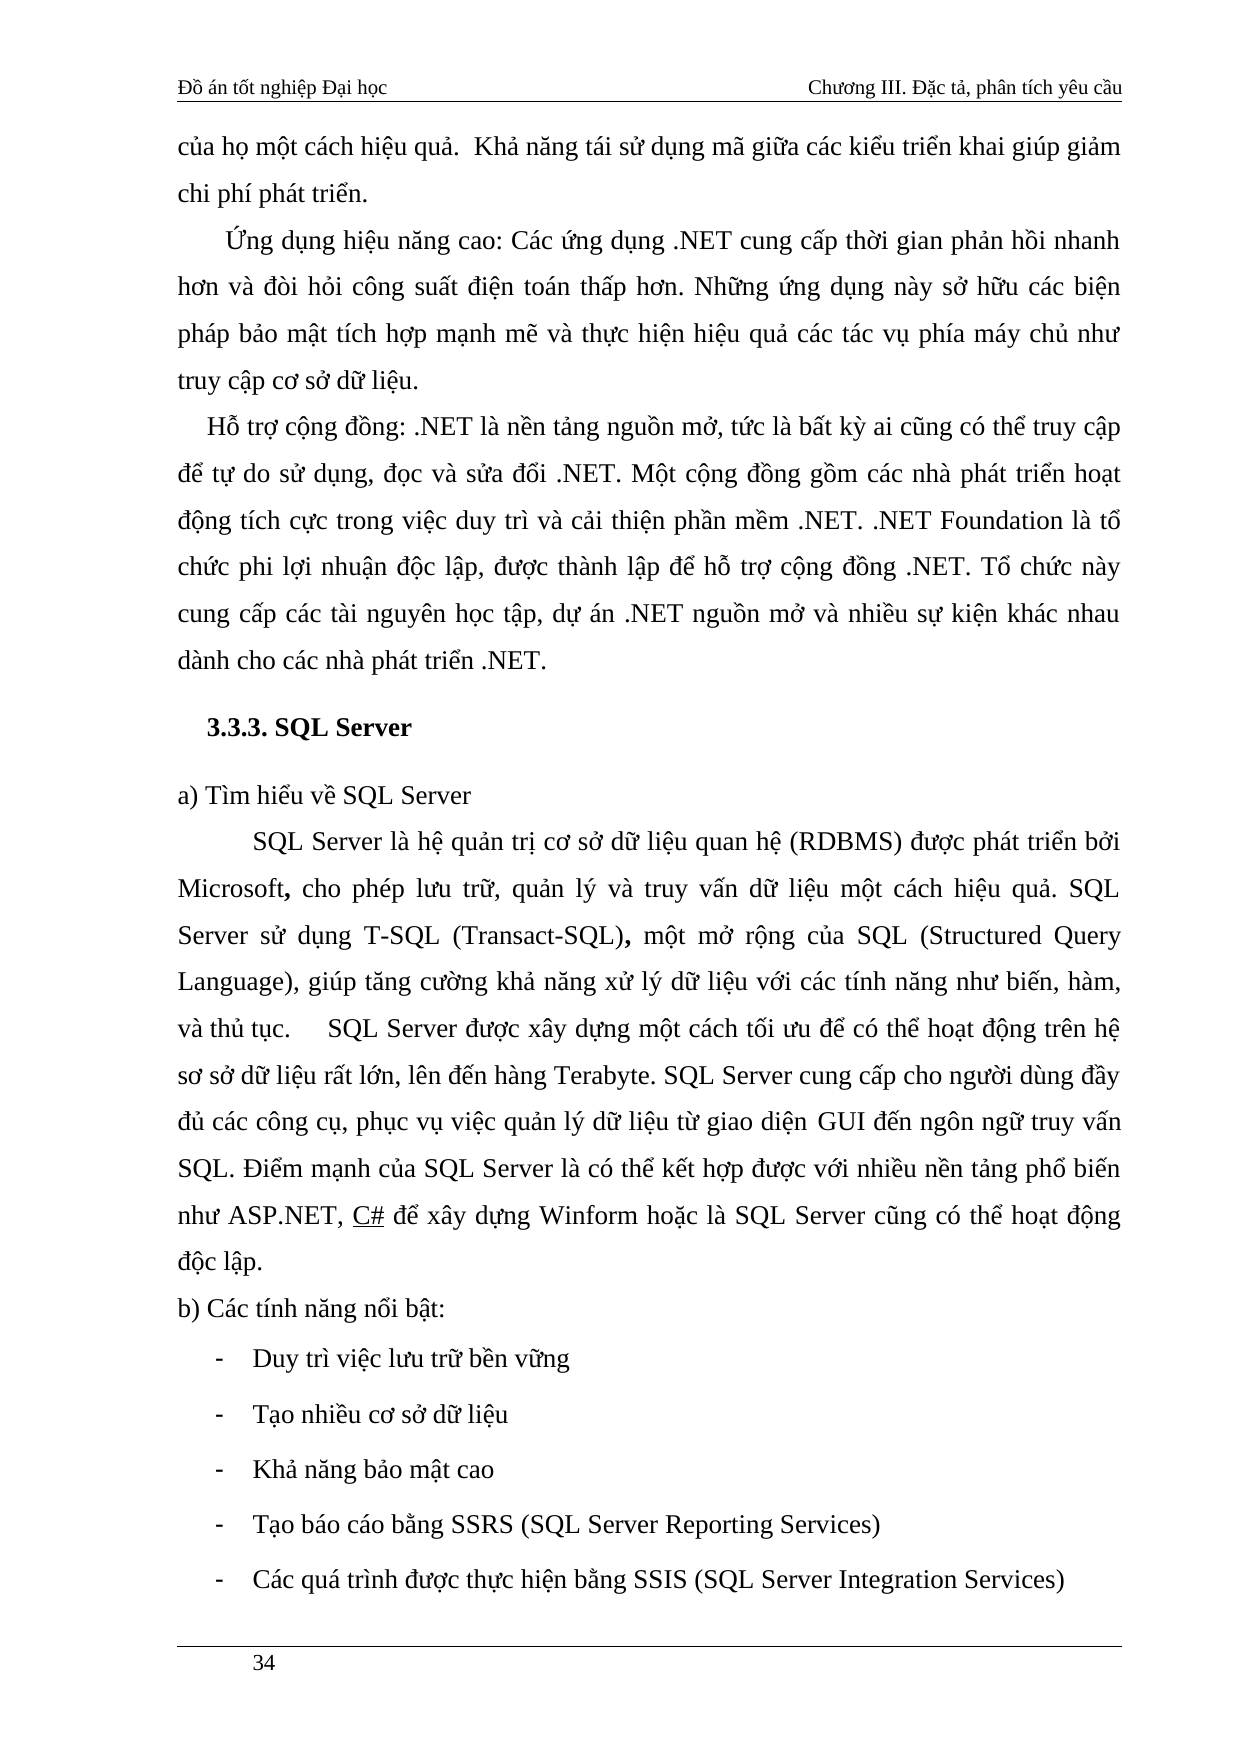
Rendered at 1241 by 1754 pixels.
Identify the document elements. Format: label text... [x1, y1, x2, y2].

list Tạo nhiều cơ sở dữ liệu [215, 1394, 1122, 1431]
text b) Các tính năng nổi bật: [177, 1292, 1122, 1323]
text SQL Server là hệ quản trị cơ sở dữ liệu quan hệ (RDBMS) được phát triển bởi Microsoft, cho phép lưu trữ, quản lý và truy vấn dữ liệu một cách hiệu quả. SQL Server sử dụng T-SQL (Transact-SQL), một mở rộng của SQL (Structured Query Language), giúp tăng cường khả năng xử lý dữ liệu với các tính năng như biến, hàm, và thủ tục. SQL Server được xây dựng một cách tối ưu để có thể hoạt động trên hệ sơ sở dữ liệu rất lớn, lên đến hàng Terabyte. SQL Server cung cấp cho người dùng đầy đủ các công cụ, phục vụ việc quản lý dữ liệu từ giao diện GUI đến ngôn ngữ truy vấn SQL. Điểm mạnh của SQL Server là có thể kết hợp được với nhiều nền tảng phổ biến như ASP.NET, C# để xây dựng Winform hoặc là SQL Server cũng có thể hoạt động độc lập. [177, 825, 1122, 1277]
subtitle 3.3.3. SQL Server [207, 711, 1122, 742]
list Khả năng bảo mật cao [215, 1449, 1122, 1486]
text Ứng dụng hiệu năng cao: Các ứng dụng .NET cung cấp thời gian phản hồi nhanh hơn và đòi hỏi công suất điện toán thấp hơn. Những ứng dụng này sở hữu các biện pháp bảo mật tích hợp mạnh mẽ và thực hiện hiệu quả các tác vụ phía máy chủ như truy cập cơ sở dữ liệu. [177, 224, 1122, 395]
list Các quá trình được thực hiện bằng SSIS (SQL Server Integration Services) [215, 1560, 1122, 1597]
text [177, 130, 1122, 208]
text a) Tìm hiểu về SQL Server [177, 779, 1122, 810]
text Hỗ trợ cộng đồng: .NET là nền tảng nguồn mở, tức là bất kỳ ai cũng có thể truy cập để tự do sử dụng, đọc và sửa đổi .NET. Một cộng đồng gồm các nhà phát triển hoạt động tích cực trong việc duy trì và cải thiện phần mềm .NET. .NET Foundation là tổ chức phi lợi nhuận độc lập, được thành lập để hỗ trợ cộng đồng .NET. Tổ chức này cung cấp các tài nguyên học tập, dự án .NET nguồn mở và nhiều sự kiện khác nhau dành cho các nhà phát triển .NET. [177, 410, 1122, 675]
list Duy trì việc lưu trữ bền vững [215, 1339, 1122, 1376]
list Tạo báo cáo bằng SSRS (SQL Server Reporting Services) [215, 1505, 1122, 1542]
